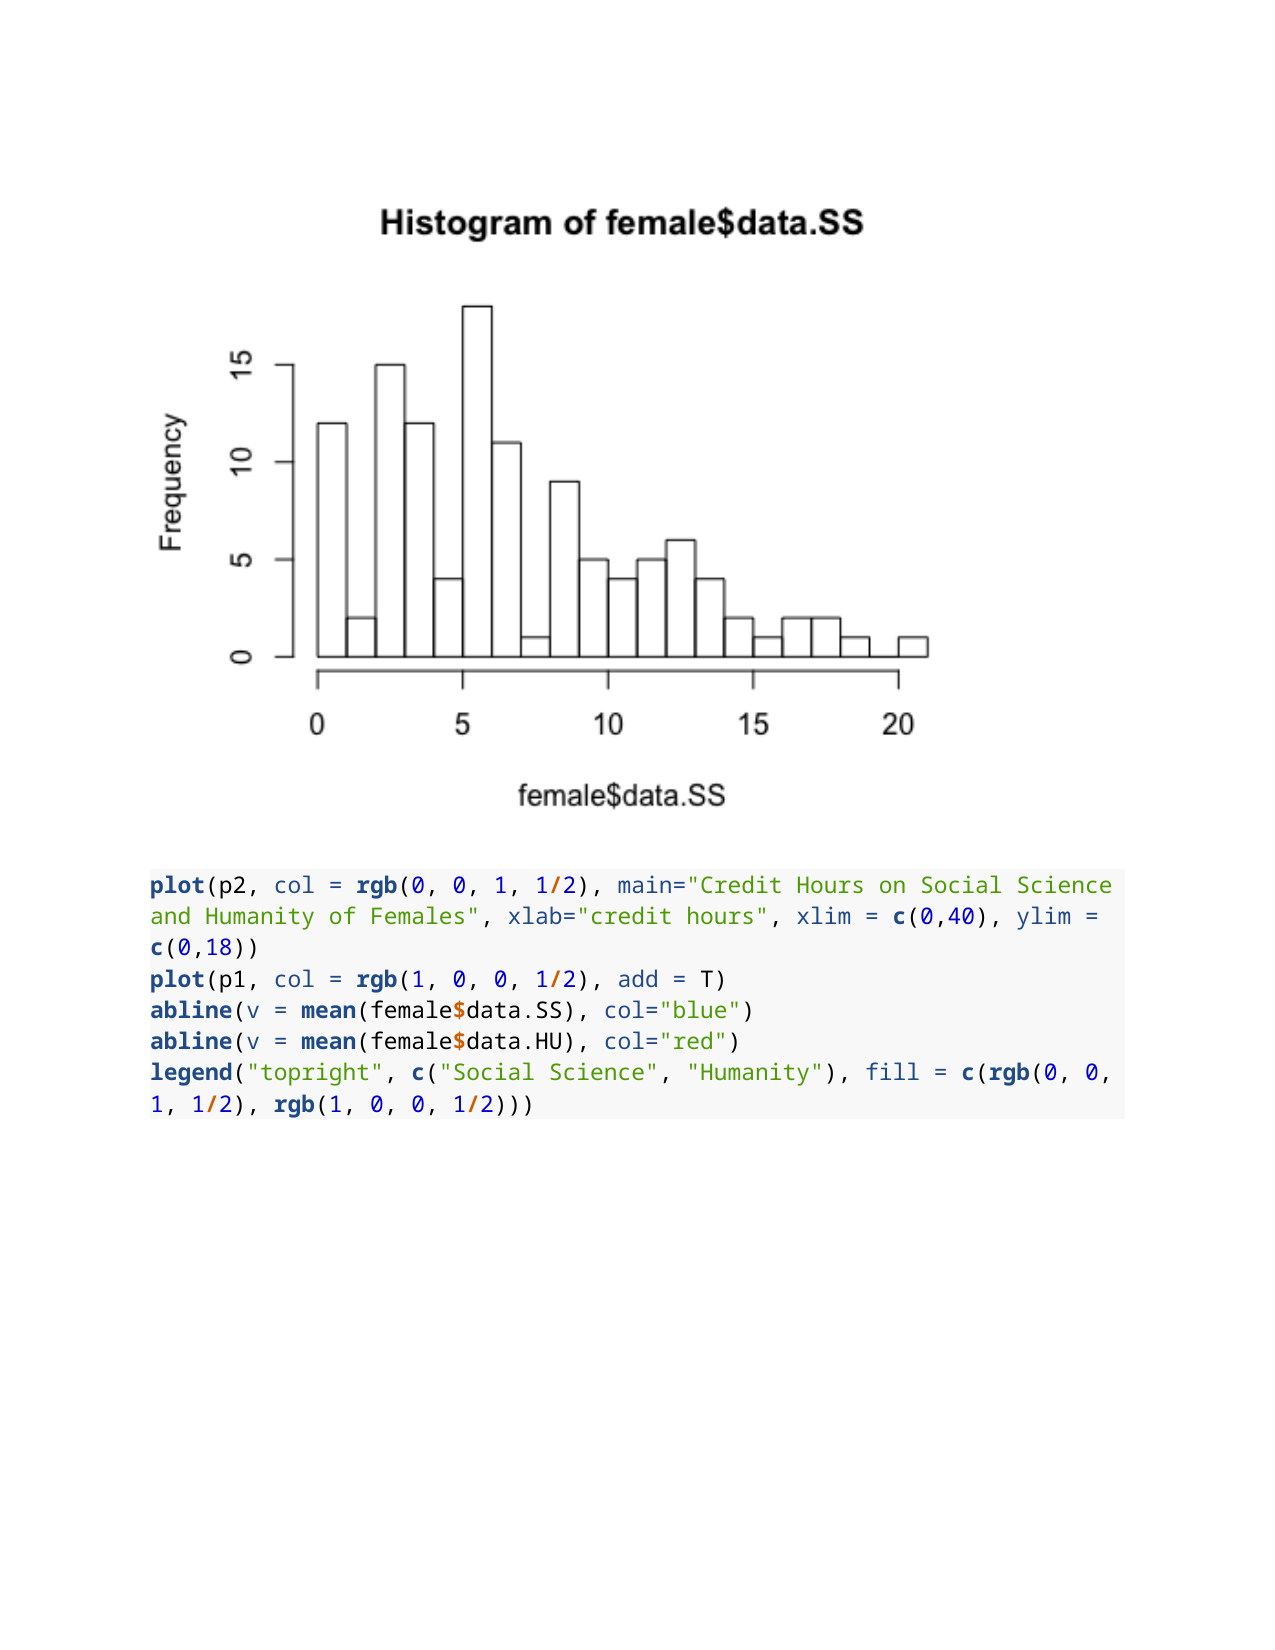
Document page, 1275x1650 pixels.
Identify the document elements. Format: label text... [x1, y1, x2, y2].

picture [150, 150, 1025, 850]
text plot(p2, col = rgb(0, 0, 1, 1/2), main="Credit Hours on Social Science and Humanity of Females", xlab="credit hours", xlim = c(0,40), ylim = c(0,18)) plot(p1, col = rgb(1, 0, 0, 1/2), add = T) abline(v = mean(female$data.SS), col="blue") abline(v = mean(female$data.HU), col="red") legend("topright", c("Social Science", "Humanity"), fill = c(rgb(0, 0, 1, 1/2), rgb(1, 0, 0, 1/2))) [150, 869, 1125, 1119]
